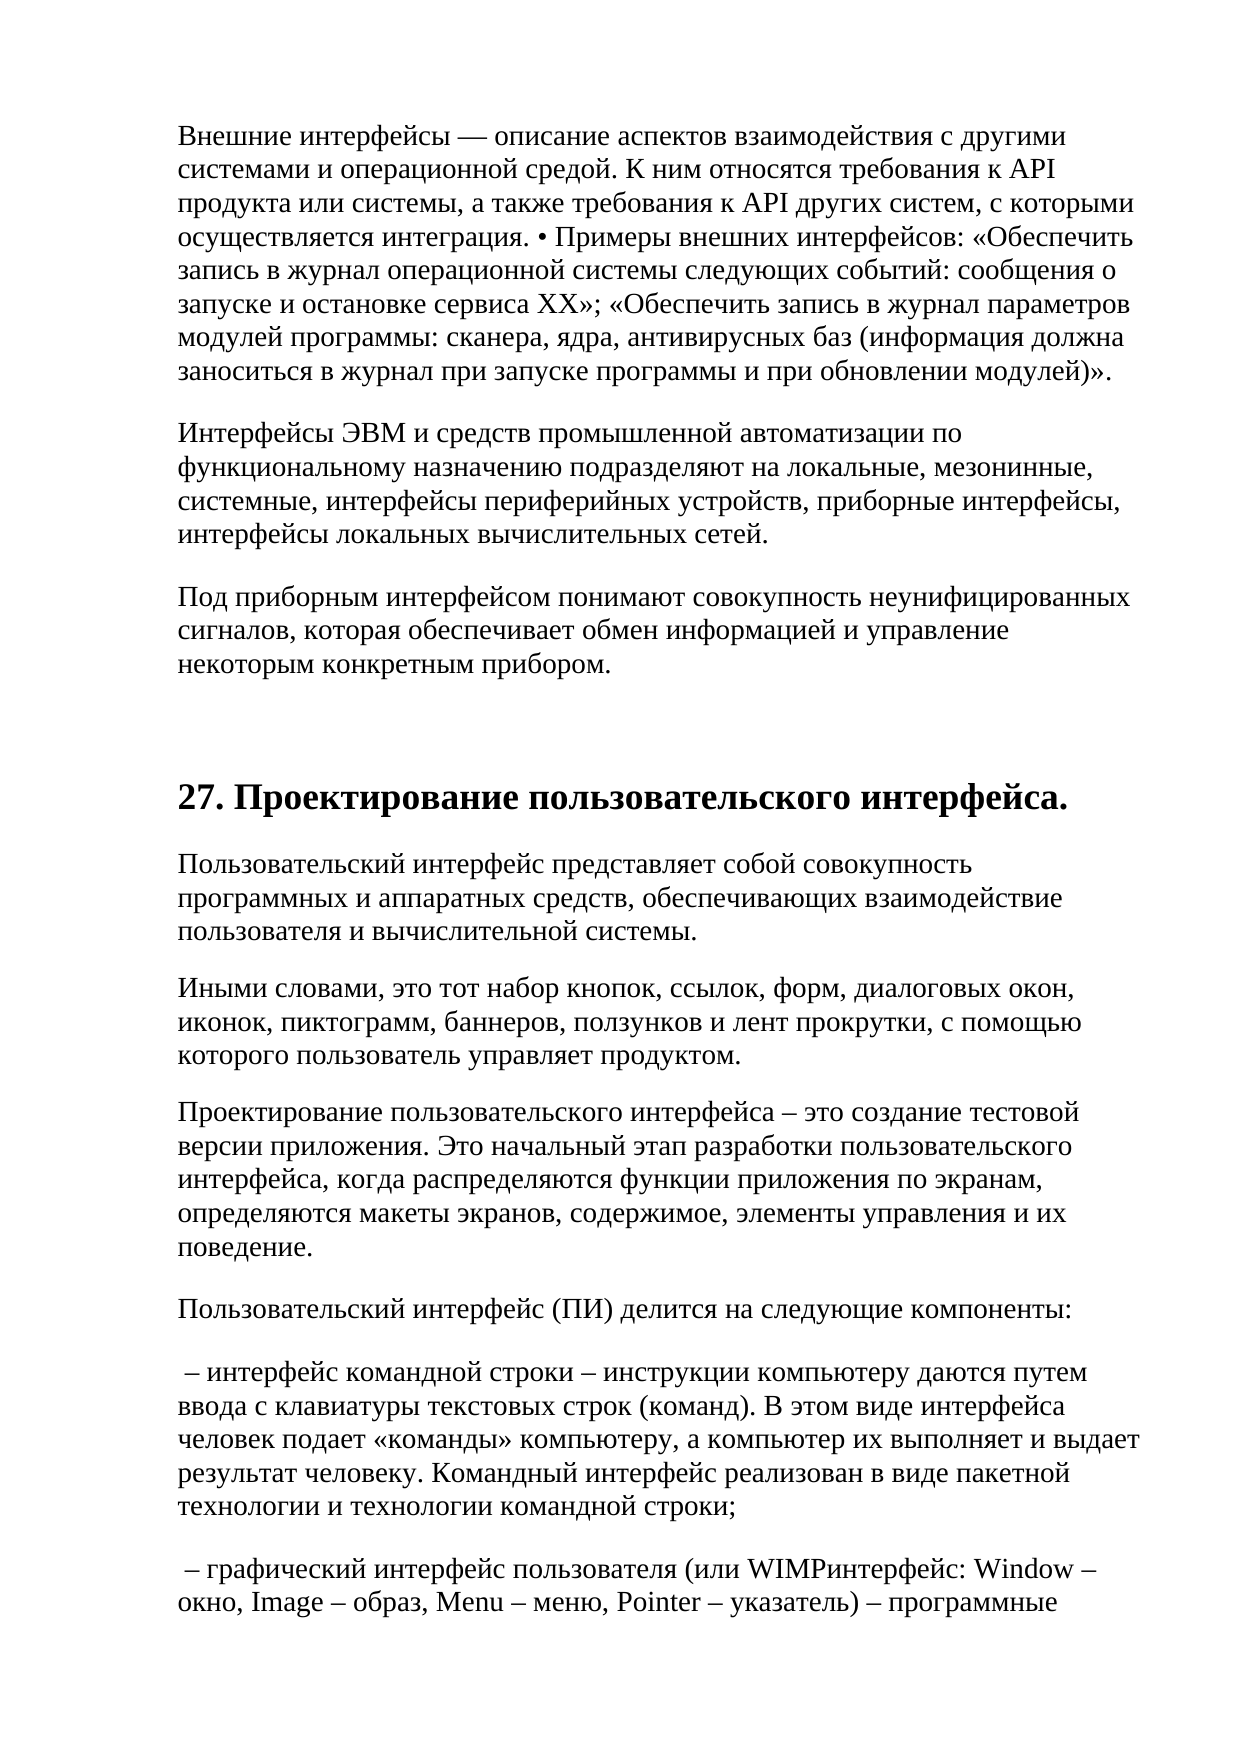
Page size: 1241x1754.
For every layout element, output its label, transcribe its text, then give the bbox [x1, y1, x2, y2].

text 2) интерфейсы периферийных устройств. [177, 118, 1152, 152]
text Пользовательский интерфейс представляет собой совокупность программных и аппаратных средств, обеспечивающих взаимодействие пользователя и вычислительной системы. [177, 1034, 1128, 1135]
subtitle 27. Проектирование пользовательского интерфейса. [177, 962, 1152, 1005]
text 3) интерфейсы программно- управляющих модульных систем и приборов. [177, 181, 1152, 214]
text Под приборным интерфейсом понимают совокупность неунифицированных сигналов, которая обеспечивает обмен информацией и управление некоторым конкретным прибором. [177, 767, 1152, 868]
text Пользовательский интерфейс (ПИ) делится на следующие компоненты: [177, 1479, 1152, 1513]
text Интерфейсы ЭВМ и средств промышленной автоматизации по функциональному назначению подразделяют на локальные, мезонинные, системные, интерфейсы периферийных устройств, приборные интерфейсы, интерфейсы локальных вычислительных сетей. [177, 604, 1152, 738]
text Проектирование пользовательского интерфейса – это создание тестовой версии приложения. Это начальный этап разработки пользовательского интерфейса, когда распределяются функции приложения по экранам, определяются макеты экранов, содержимое, элементы управления и их поведение. [177, 1283, 1128, 1450]
text Внешние интерфейсы — описание аспектов взаимодействия с другими системами и операционной средой. К ним относятся требования к API продукта или системы, а также требования к API других систем, с которыми осуществляется интеграция. • Примеры внешних интерфейсов: «Обеспечить запись в журнал операционной системы следующих событий: сообщения о запуске и остановке сервиса XX»; «Обеспечить запись в журнал параметров модулей программы: сканера, ядра, антивирусных баз (информация должна заноситься в журнал при запуске программы и при обновлении модулей)». [177, 306, 1152, 574]
text 4) Интерфейсы сетей передачи данных. [177, 243, 1152, 277]
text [177, 1542, 1152, 1609]
text Иными словами, это тот набор кнопок, ссылок, форм, диалоговых окон, иконок, пиктограмм, баннеров, ползунков и лент прокрутки, с помощью которого пользователь управляет продуктом. [177, 1158, 1128, 1259]
